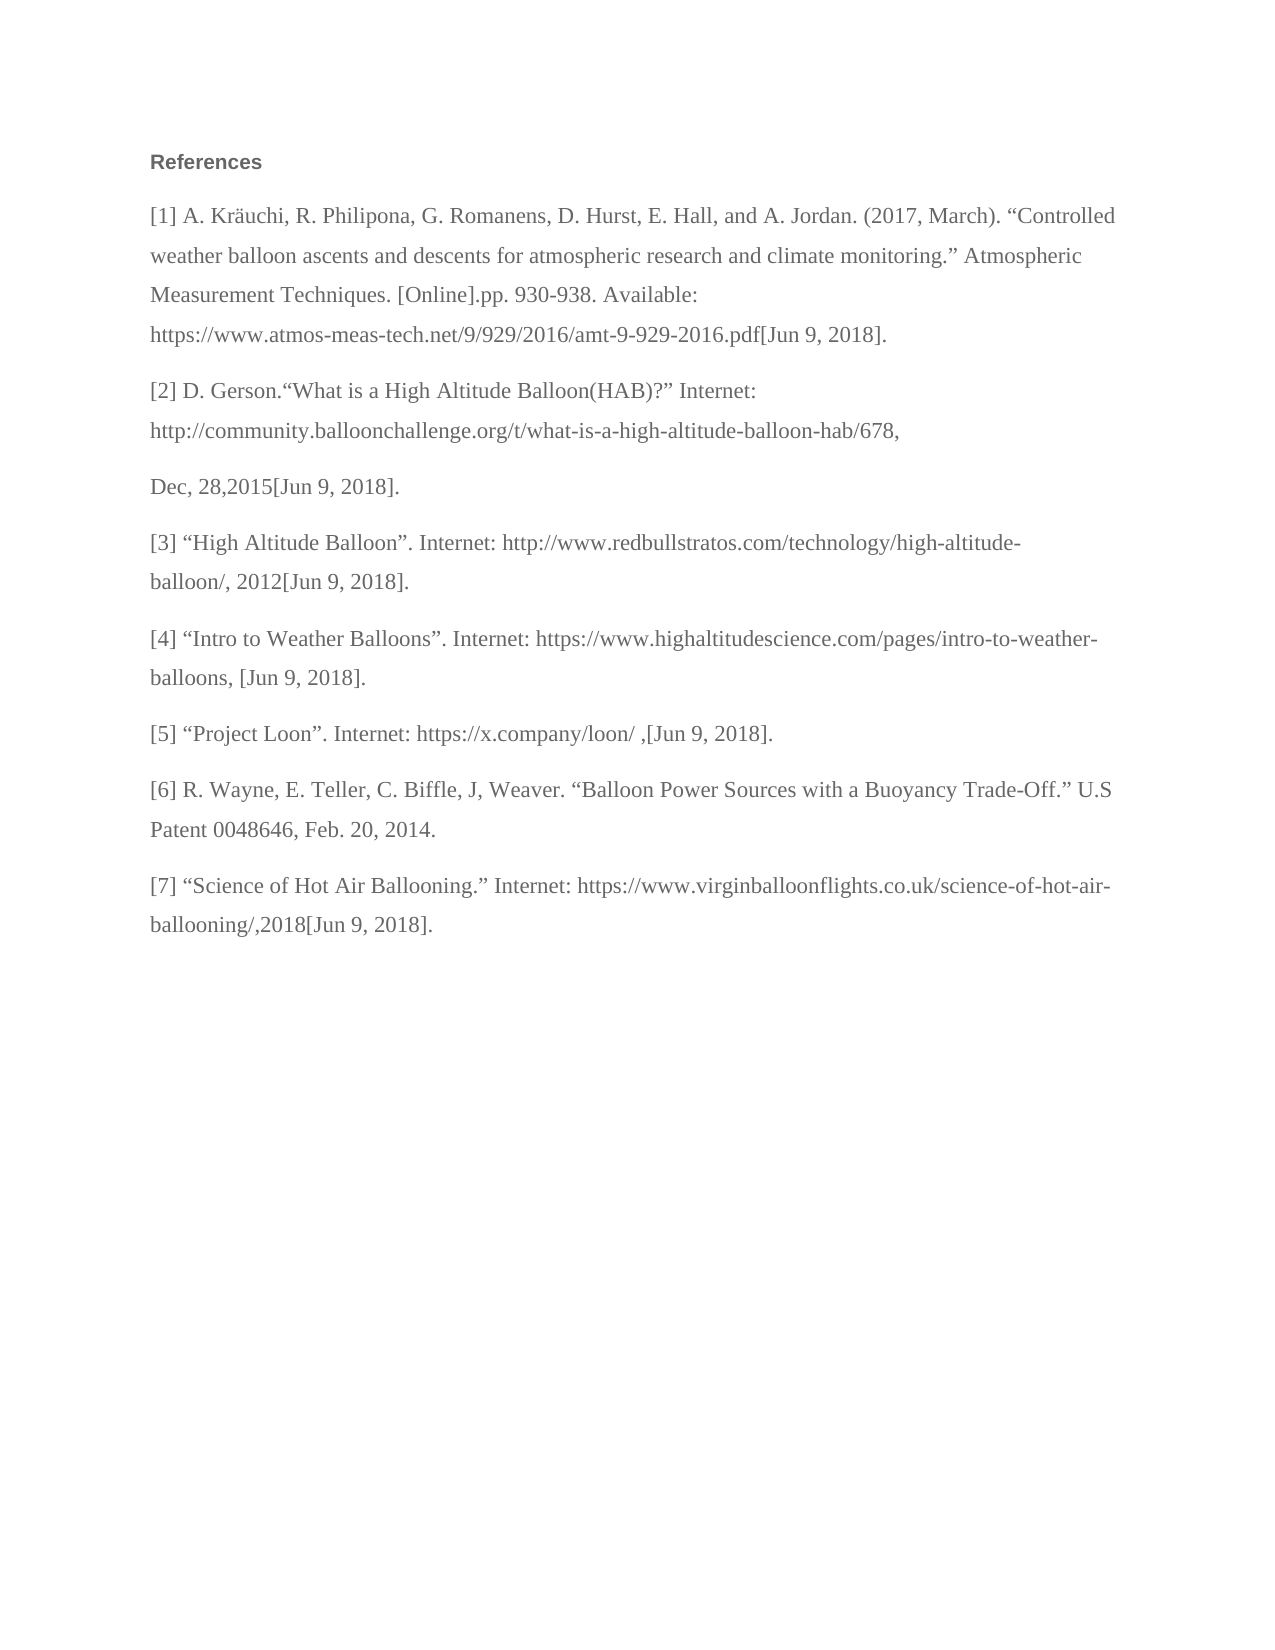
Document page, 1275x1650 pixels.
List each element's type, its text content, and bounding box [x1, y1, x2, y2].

text [7] “Science of Hot Air Ballooning.” Internet: https://www.virginballoonflights.co.uk/science-of-hot-air-ballooning/,2018[Jun 9, 2018]. [150, 872, 1125, 938]
text [2] D. Gerson.“What is a High Altitude Balloon(HAB)?” Internet: http://community.balloonchallenge.org/t/what-is-a-high-altitude-balloon-hab/678, [150, 377, 1125, 443]
text [3] “High Altitude Balloon”. Internet: http://www.redbullstratos.com/technology/high-altitude- balloon/, 2012[Jun 9, 2018]. [150, 529, 1125, 595]
text [6] R. Wayne, E. Teller, C. Biffle, J, Weaver. “Balloon Power Sources with a Buoyancy Trade-Off.” U.S Patent 0048646, Feb. 20, 2014. [150, 776, 1125, 842]
text References [150, 150, 1125, 174]
text [4] “Intro to Weather Balloons”. Internet: https://www.highaltitudescience.com/pages/intro-to-weather-balloons, [Jun 9, 2018]. [150, 624, 1125, 690]
text [5] “Project Loon”. Internet: https://x.company/loon/ ,[Jun 9, 2018]. [150, 720, 1125, 747]
text Dec, 28,2015[Jun 9, 2018]. [150, 473, 1125, 499]
text [1] A. Kräuchi, R. Philipona, G. Romanens, D. Hurst, E. Hall, and A. Jordan. (2017, March). “Controlled weather balloon ascents and descents for atmospheric research and climate monitoring.” Atmospheric Measurement Techniques. [Online].pp. 930-938. Available: https://www.atmos-meas-tech.net/9/929/2016/amt-9-929-2016.pdf[Jun 9, 2018]. [150, 203, 1125, 347]
